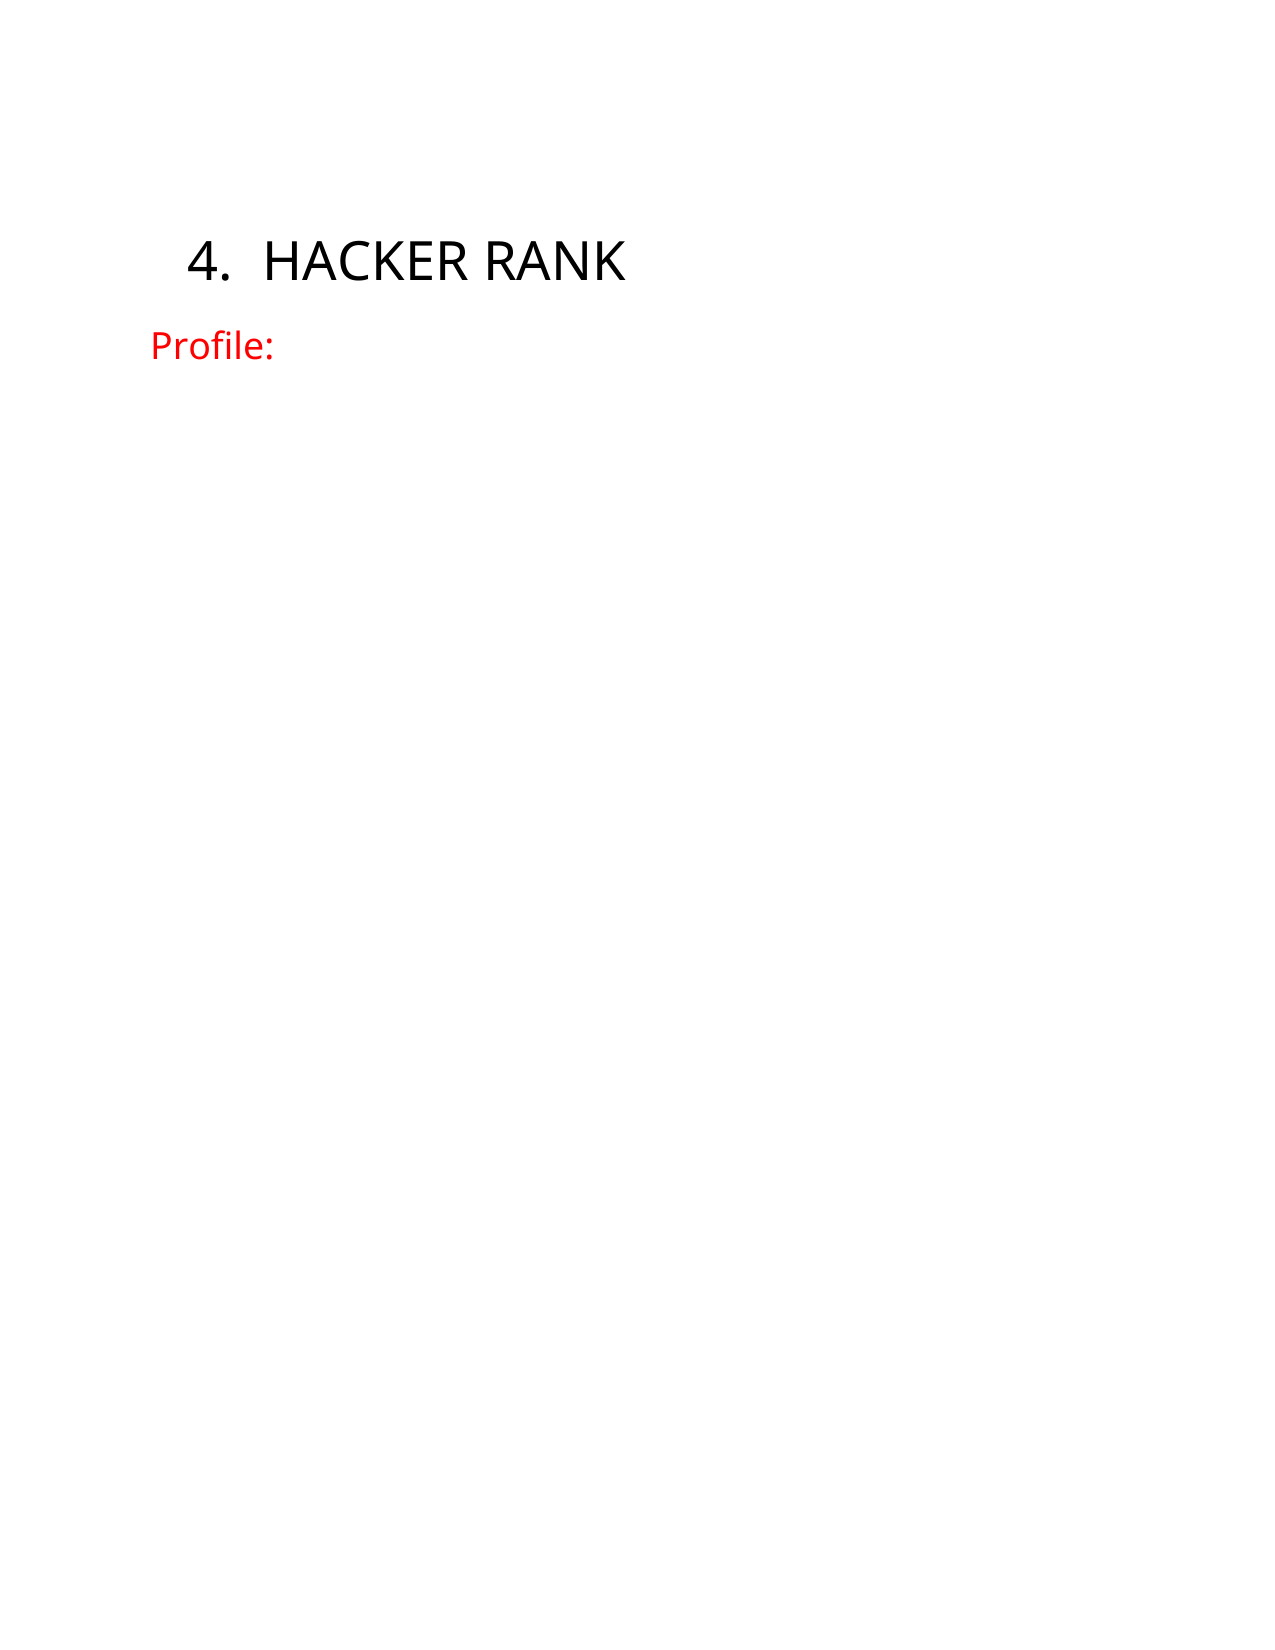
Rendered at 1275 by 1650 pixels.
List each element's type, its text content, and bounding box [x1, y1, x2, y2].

subtitle HACKER RANK [187, 223, 1229, 296]
text Profile: [150, 319, 1229, 370]
